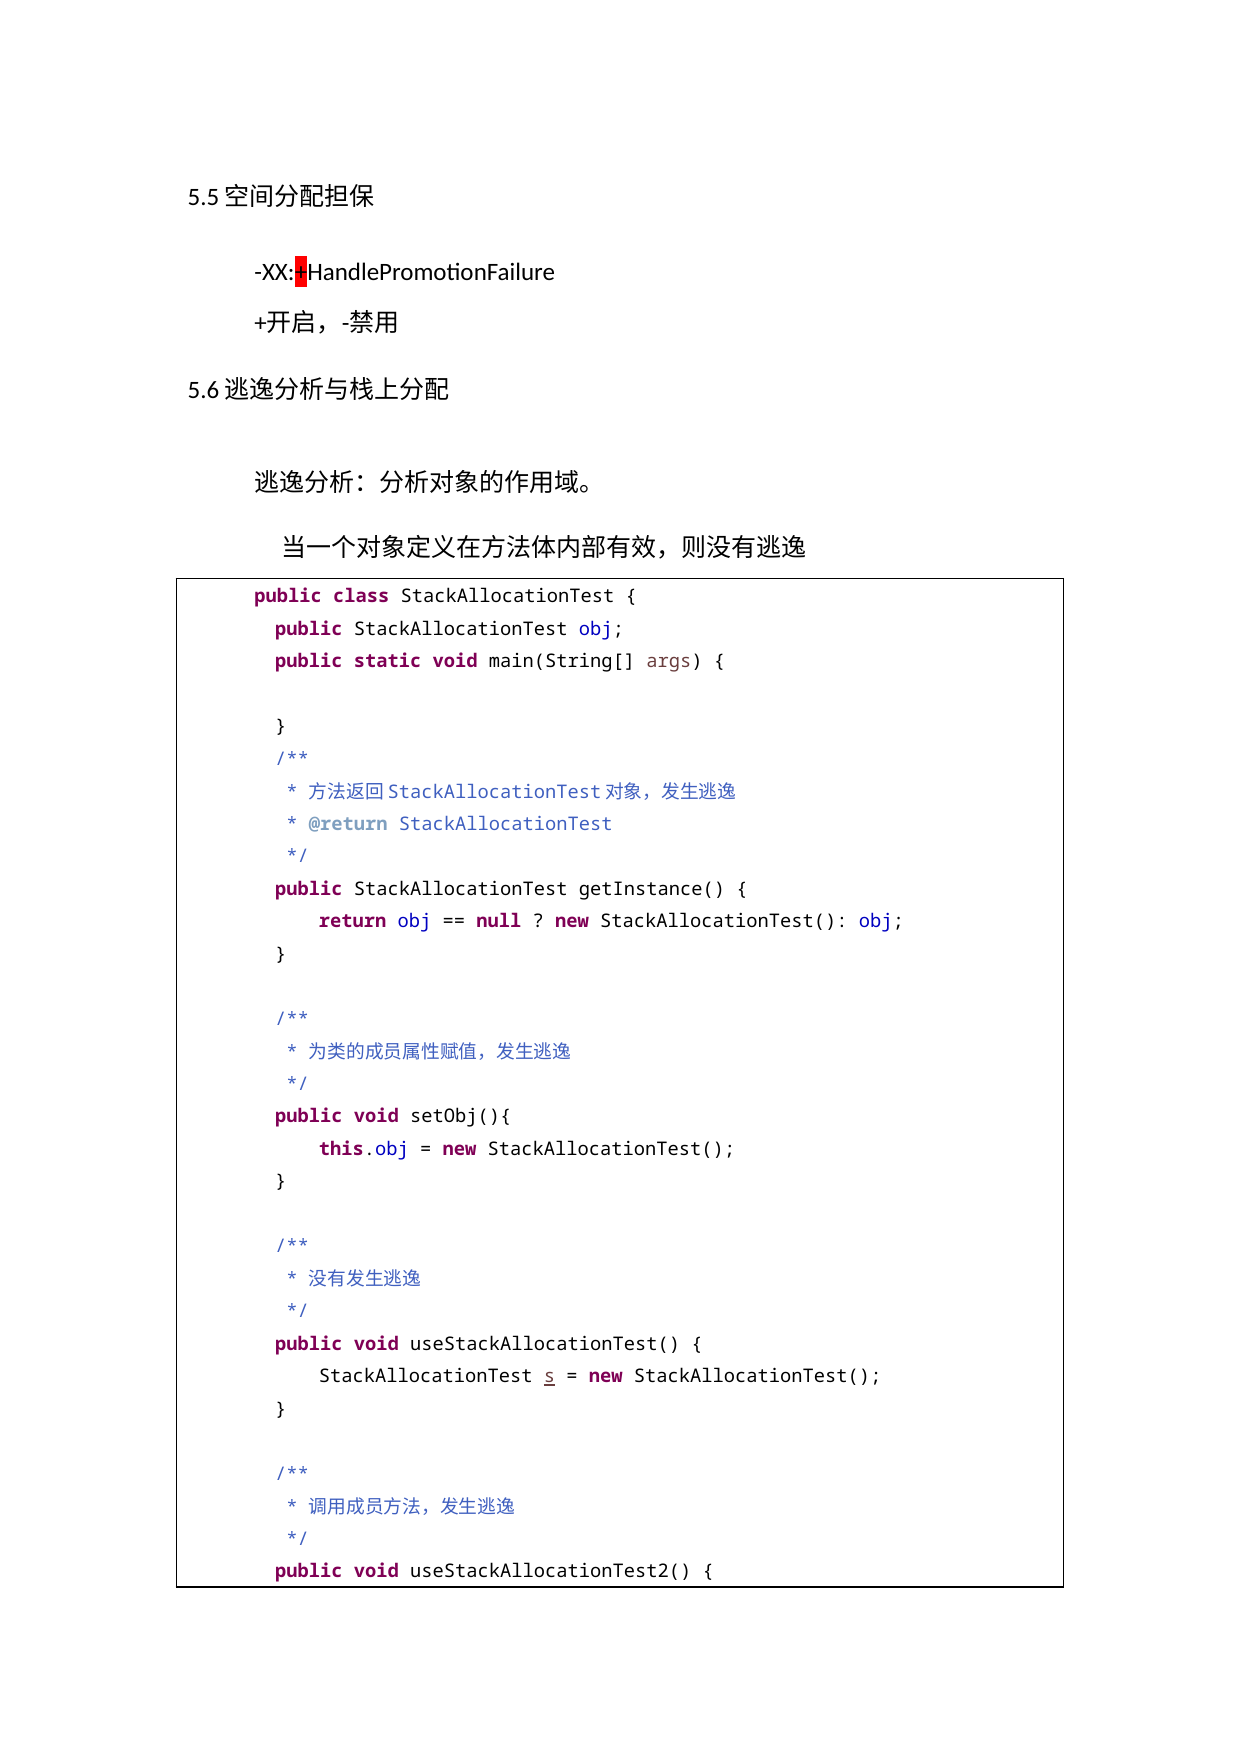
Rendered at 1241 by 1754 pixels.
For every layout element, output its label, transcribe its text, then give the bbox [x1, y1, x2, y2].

text 逃逸分析：分析对象的作用域。 [187, 448, 1053, 513]
subtitle 5.6逃逸分析与栈上分配 [187, 355, 1053, 420]
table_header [177, 579, 1063, 1586]
text -XX:+HandlePromotionFailure [187, 255, 1053, 288]
subtitle 5.5空间分配担保 [187, 162, 1053, 227]
text +开启，-禁用 [187, 288, 1053, 353]
text 当一个对象定义在方法体内部有效，则没有逃逸 [187, 513, 1053, 578]
